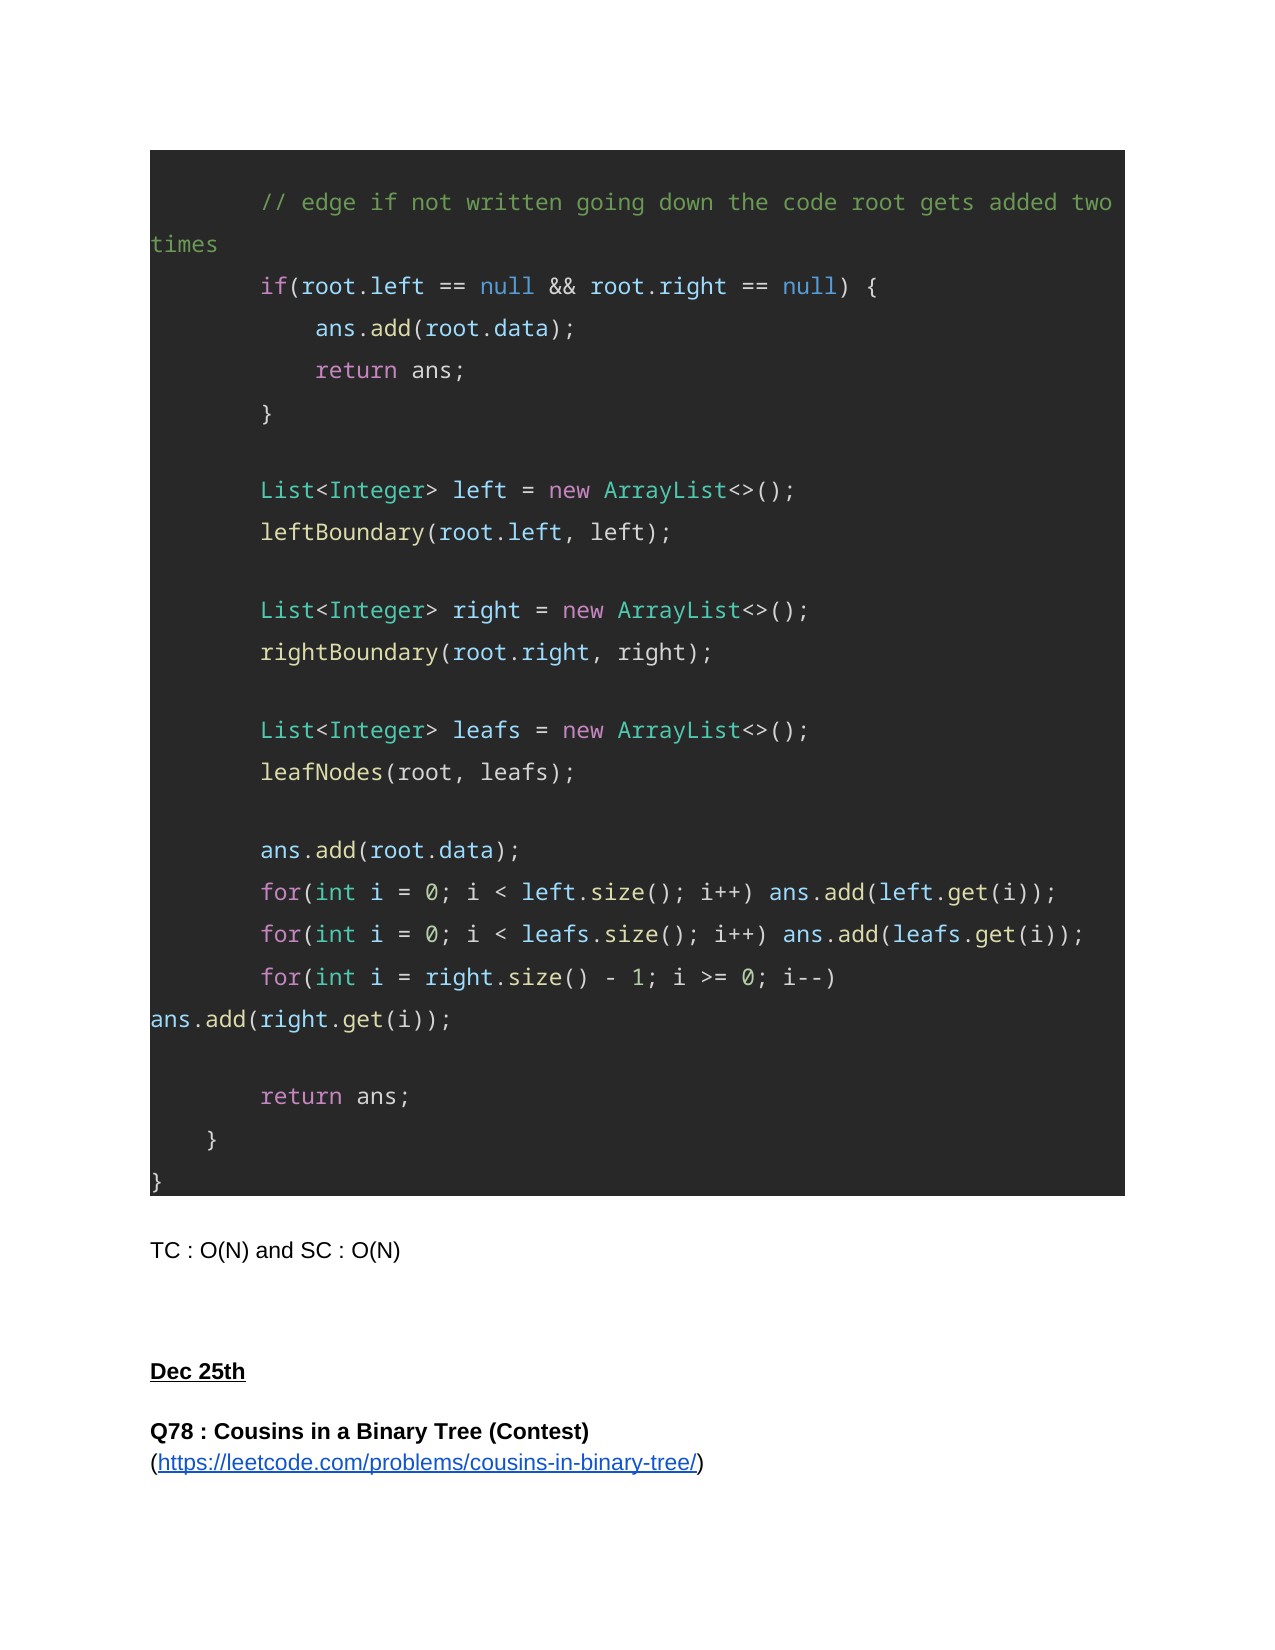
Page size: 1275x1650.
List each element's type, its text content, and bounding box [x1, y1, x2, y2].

text rightBoundary(root.right, right); [150, 636, 1125, 667]
text Dec 25th [150, 1358, 1125, 1384]
text List<Integer> right = new ArrayList<>(); [150, 594, 1125, 625]
text } [150, 1122, 1125, 1154]
text } [150, 1165, 1125, 1196]
text List<Integer> leafs = new ArrayList<>(); [150, 714, 1125, 745]
text List<Integer> left = new ArrayList<>(); [150, 474, 1125, 505]
text ans.add(root.data); [150, 312, 1125, 343]
text for(int i = 0; i < leafs.size(); i++) ans.add(leafs.get(i)); [150, 918, 1125, 949]
text leftBoundary(root.left, left); [150, 516, 1125, 548]
text Q78 : Cousins in a Binary Tree (Contest) [150, 1418, 1125, 1445]
text leafNodes(root, leafs); [150, 756, 1125, 787]
text return ans; [150, 354, 1125, 386]
text // edge if not written going down the code root gets added two times [150, 186, 1125, 259]
text } [150, 396, 1125, 428]
text TC : O(N) and SC : O(N) [150, 1237, 1125, 1263]
text return ans; [150, 1080, 1125, 1112]
text for(int i = 0; i < left.size(); i++) ans.add(left.get(i)); [150, 876, 1125, 907]
text (https://leetcode.com/problems/cousins-in-binary-tree/) [150, 1448, 1125, 1475]
text for(int i = right.size() - 1; i >= 0; i--) ans.add(right.get(i)); [150, 960, 1125, 1034]
text ans.add(root.data); [150, 834, 1125, 865]
text if(root.left == null && root.right == null) { [150, 270, 1125, 301]
